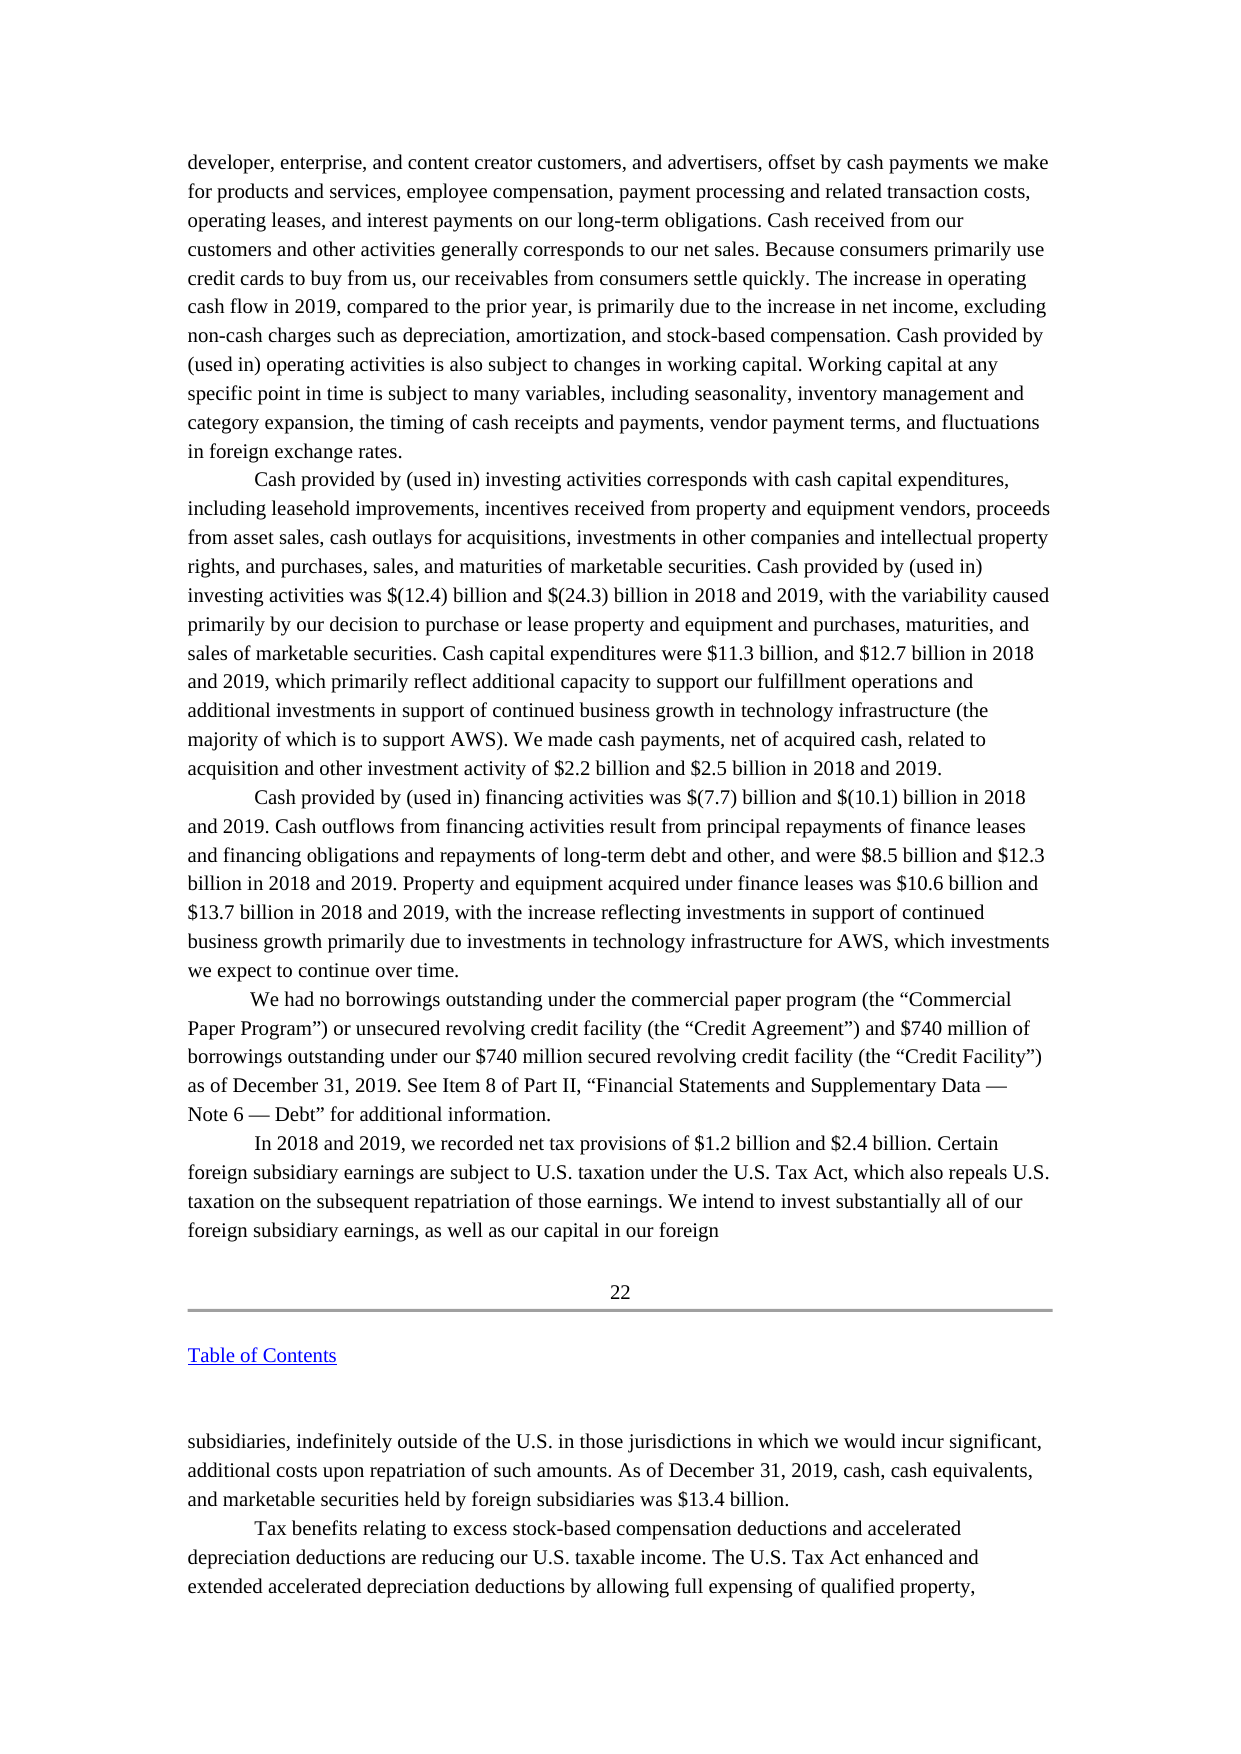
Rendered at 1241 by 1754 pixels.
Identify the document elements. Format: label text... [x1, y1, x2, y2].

text Cash provided by (used in) financing activities was $(7.7) billion and $(10.1) billion in 2018 and 2019. Cash outflows from financing activities result from principal repayments of finance leases and financing obligations and repayments of long-term debt and other, and were $8.5 billion and $12.3 billion in 2018 and 2019. Property and equipment acquired under finance leases was $10.6 billion and $13.7 billion in 2018 and 2019, with the increase reflecting investments in support of continued business growth primarily due to investments in technology infrastructure for AWS, which investments we expect to continue over time. [188, 785, 1053, 982]
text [188, 150, 1053, 463]
text We had no borrowings outstanding under the commercial paper program (the “Commercial Paper Program”) or unsecured revolving credit facility (the “Credit Agreement”) and $740 million of borrowings outstanding under our $740 million secured revolving credit facility (the “Credit Facility”) as of December 31, 2019. See Item 8 of Part II, “Financial Statements and Supplementary Data — Note 6 — Debt” for additional information. [188, 987, 1053, 1126]
text In 2018 and 2019, we recorded net tax provisions of $1.2 billion and $2.4 billion. Certain foreign subsidiary earnings are subject to U.S. taxation under the U.S. Tax Act, which also repeals U.S. taxation on the subsequent repatriation of those earnings. We intend to invest substantially all of our foreign subsidiary earnings, as well as our capital in our foreign [188, 1131, 1053, 1242]
text subsidiaries, indefinitely outside of the U.S. in those jurisdictions in which we would incur significant, additional costs upon repatriation of such amounts. As of December 31, 2019, cash, cash equivalents, and marketable securities held by foreign subsidiaries was $13.4 billion. [188, 1429, 1053, 1511]
text Table of Contents [188, 1343, 1053, 1367]
text 22 [188, 1280, 1053, 1304]
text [188, 1516, 1053, 1598]
text Cash provided by (used in) investing activities corresponds with cash capital expenditures, including leasehold improvements, incentives received from property and equipment vendors, proceeds from asset sales, cash outlays for acquisitions, investments in other companies and intellectual property rights, and purchases, sales, and maturities of marketable securities. Cash provided by (used in) investing activities was $(12.4) billion and $(24.3) billion in 2018 and 2019, with the variability caused primarily by our decision to purchase or lease property and equipment and purchases, maturities, and sales of marketable securities. Cash capital expenditures were $11.3 billion, and $12.7 billion in 2018 and 2019, which primarily reflect additional capacity to support our fulfillment operations and additional investments in support of continued business growth in technology infrastructure (the majority of which is to support AWS). We made cash payments, net of acquired cash, related to acquisition and other investment activity of $2.2 billion and $2.5 billion in 2018 and 2019. [188, 467, 1053, 780]
